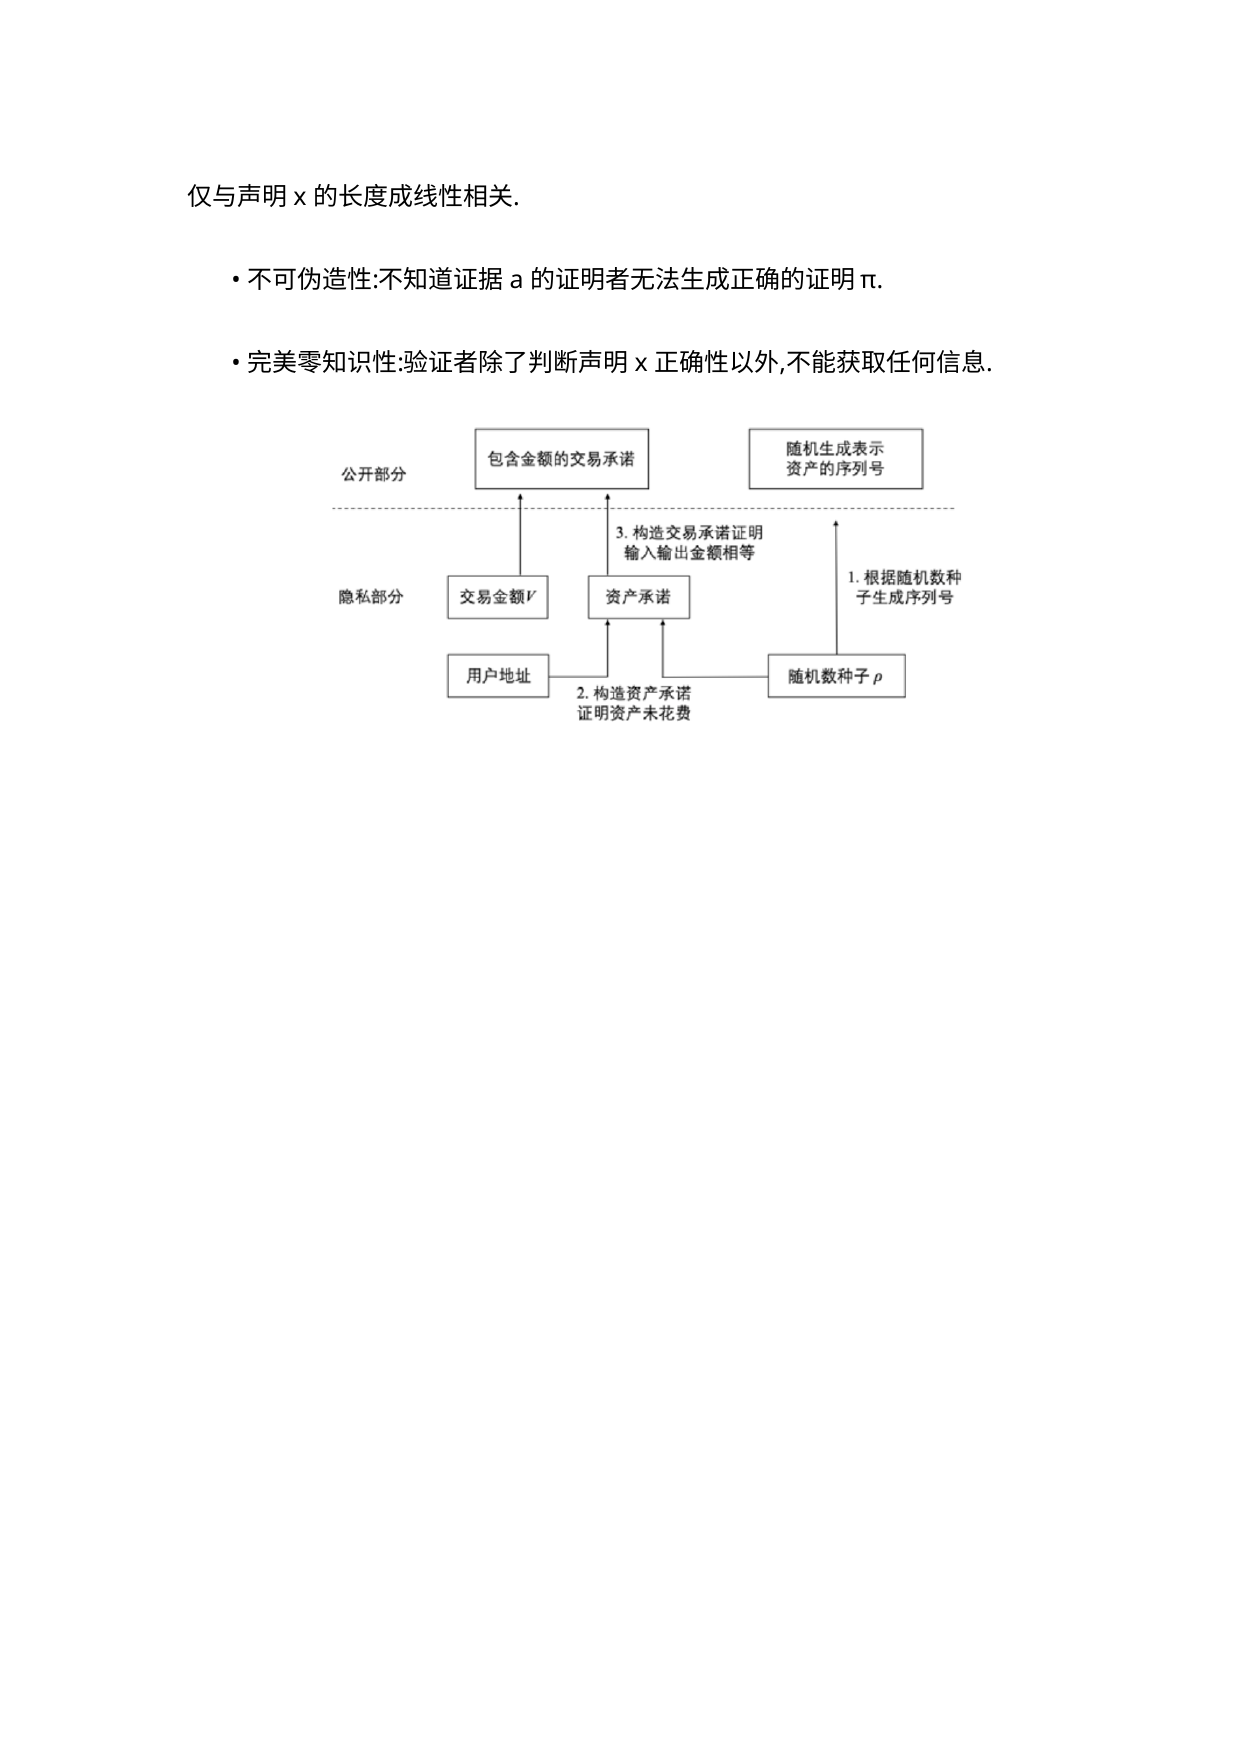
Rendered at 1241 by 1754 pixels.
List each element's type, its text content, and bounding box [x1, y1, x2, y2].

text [187, 162, 1053, 227]
picture [314, 411, 970, 726]
text • 完美零知识性:验证者除了判断声明 x 正确性以外,不能获取任何信息. [187, 328, 1053, 393]
text • 不可伪造性:不知道证据 a 的证明者无法生成正确的证明π. [187, 245, 1053, 310]
